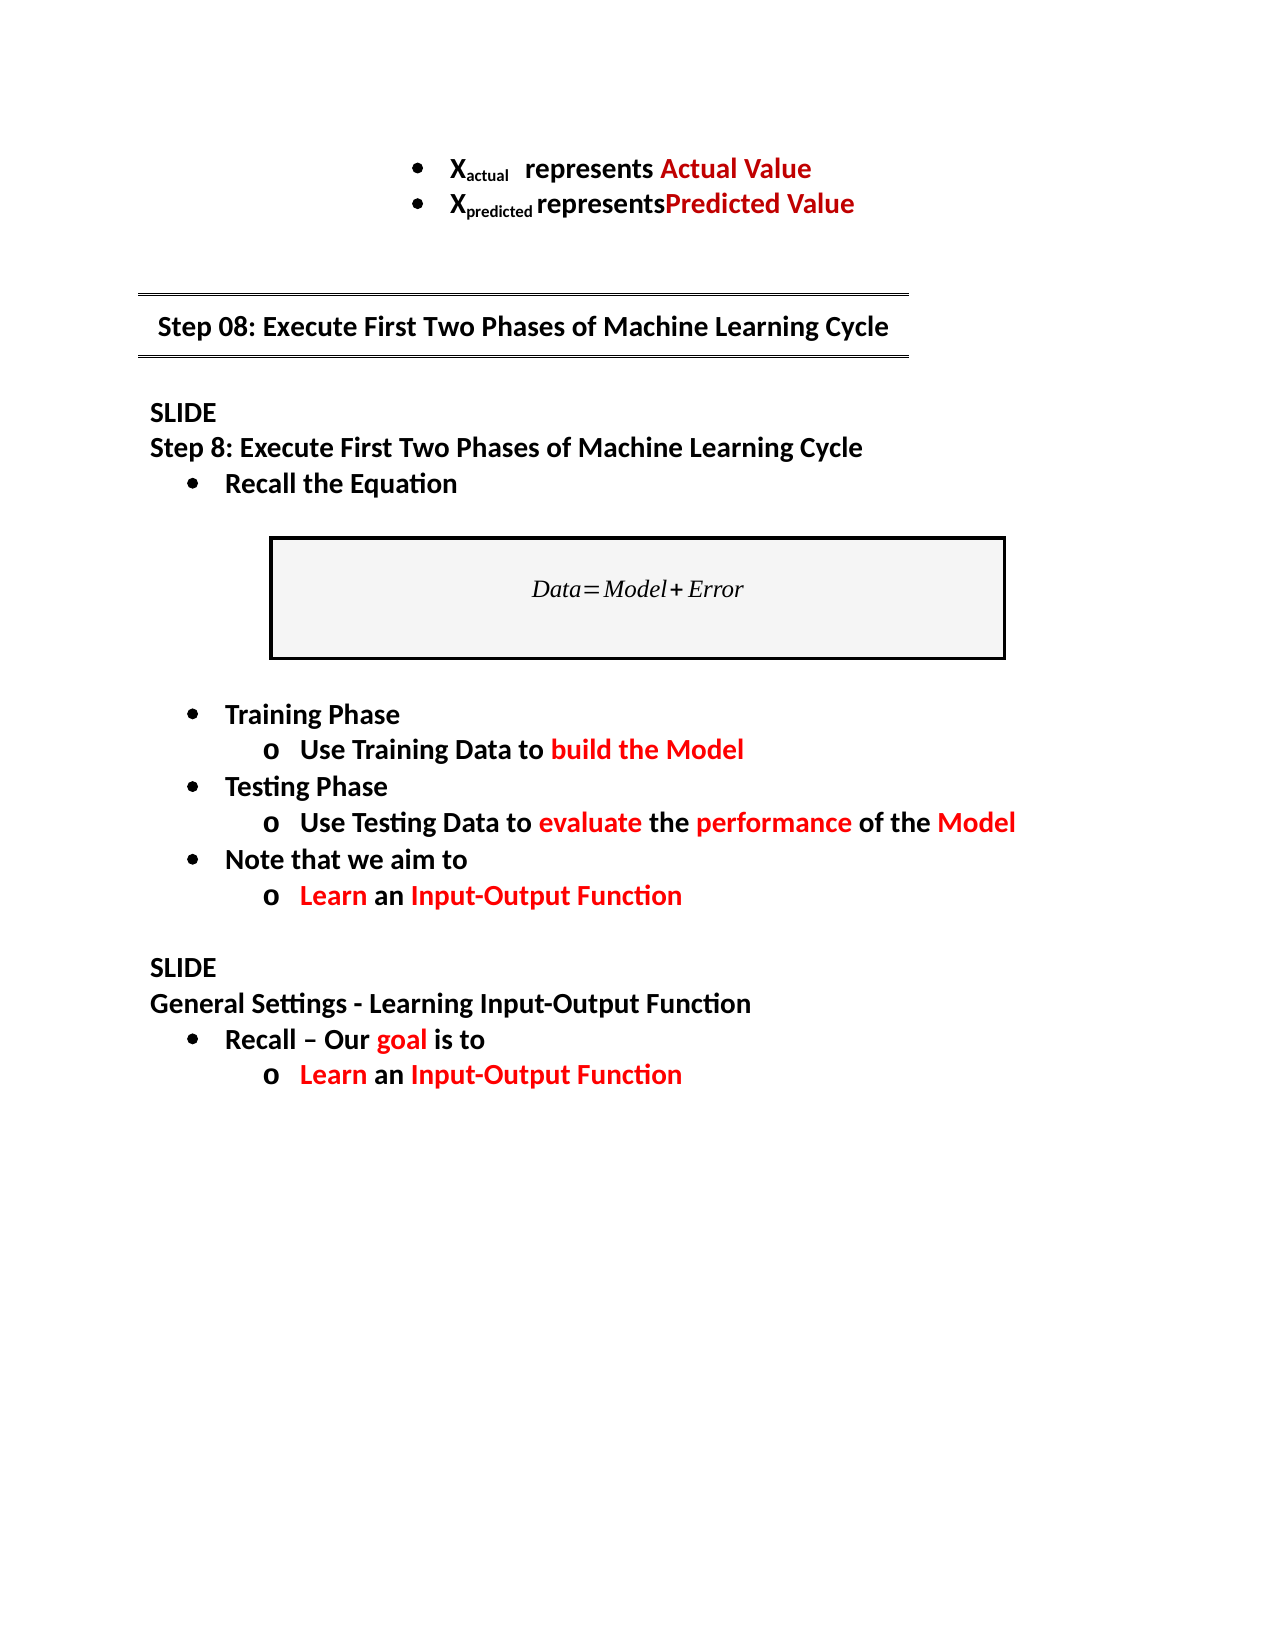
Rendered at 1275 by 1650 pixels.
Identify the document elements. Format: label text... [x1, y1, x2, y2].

table_header Step 08: Execute First Two Phases of Machine Learning Cycle [138, 296, 909, 355]
list Recall the Equation [187, 465, 1125, 501]
text SLIDE [150, 949, 1125, 985]
table_header [273, 540, 1003, 657]
list Note that we aim to [187, 841, 1125, 877]
list Use Training Data to build the Model [262, 731, 1125, 768]
list Xpredicted representsPredicted Value [412, 186, 1125, 221]
list Use Testing Data to evaluate the performance of the Model [262, 804, 1125, 841]
text Step 8: Execute First Two Phases of Machine Learning Cycle [150, 429, 1125, 465]
list Learn an Input-Output Function [262, 877, 1125, 914]
text SLIDE [150, 394, 1125, 429]
text General Settings - Learning Input-Output Function [150, 985, 1125, 1021]
list Xactual represents Actual Value [412, 150, 1125, 186]
list Training Phase [187, 696, 1125, 731]
list Recall – Our goal is to [187, 1021, 1125, 1056]
list Testing Phase [187, 768, 1125, 804]
list Learn an Input-Output Function [262, 1056, 1125, 1093]
